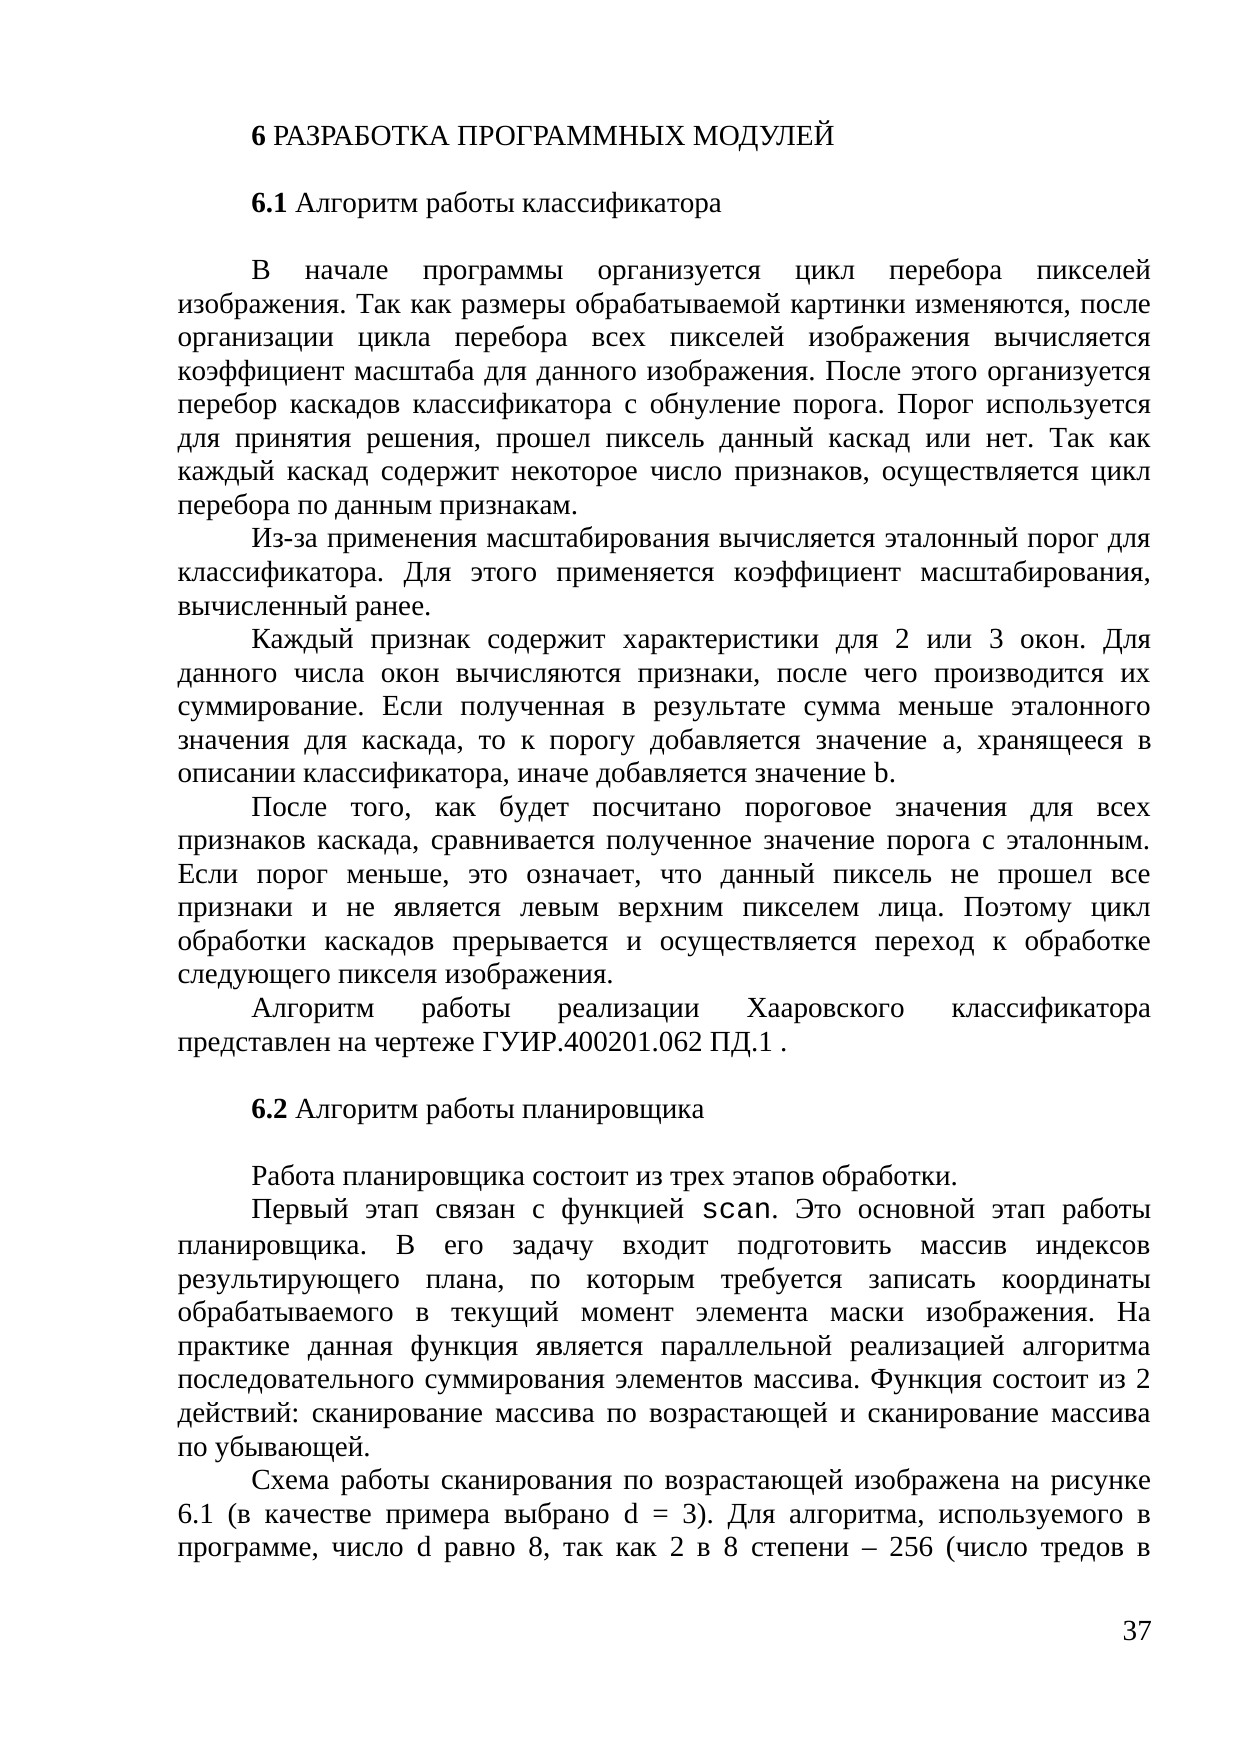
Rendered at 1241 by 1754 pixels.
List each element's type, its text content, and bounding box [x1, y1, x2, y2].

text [177, 1462, 1152, 1563]
subtitle 6.1 Алгоритм работы классификатора [177, 185, 1152, 219]
text Работа планировщика состоит из трех этапов обработки. [177, 1158, 1152, 1191]
text Из-за применения масштабирования вычисляется эталонный порог для классификатора. Для этого применяется коэффициент масштабирования, вычисленный ранее. [177, 521, 1152, 621]
text Каждый признак содержит характеристики для 2 или 3 окон. Для данного числа окон вычисляются признаки, после чего производится их суммирование. Если полученная в результате сумма меньше эталонного значения для каскада, то к порогу добавляется значение a, хранящееся в описании классификатора, иначе добавляется значение b. [177, 621, 1152, 789]
subtitle 6 РАЗРАБОТКА ПРОГРАММНЫХ МОДУЛЕЙ [177, 118, 1152, 152]
text Первый этап связан с функцией scan. Это основной этап работы планировщика. В его задачу входит подготовить массив индексов результирующего плана, по которым требуется записать координаты обрабатываемого в текущий момент элемента маски изображения. На практике данная функция является параллельной реализацией алгоритма последовательного суммирования элементов массива. Функция состоит из 2 действий: сканирование массива по возрастающей и сканирование массива по убывающей. [177, 1191, 1152, 1462]
subtitle 6.2 Алгоритм работы планировщика [177, 1091, 1152, 1124]
text После того, как будет посчитано пороговое значения для всех признаков каскада, сравнивается полученное значение порога с эталонным. Если порог меньше, это означает, что данный пиксель не прошел все признаки и не является левым верхним пикселем лица. Поэтому цикл обработки каскадов прерывается и осуществляется переход к обработке следующего пикселя изображения. [177, 789, 1152, 990]
text В начале программы организуется цикл перебора пикселей изображения. Так как размеры обрабатываемой картинки изменяются, после организации цикла перебора всех пикселей изображения вычисляется коэффициент масштаба для данного изображения. После этого организуется перебор каскадов классификатора с обнуление порога. Порог используется для принятия решения, прошел пиксель данный каскад или нет. Так как каждый каскад содержит некоторое число признаков, осуществляется цикл перебора по данным признакам. [177, 252, 1152, 521]
text Алгоритм работы реализации Хааровского классификатора представлен на чертеже ГУИР.400201.062 ПД.1 . [177, 990, 1152, 1057]
